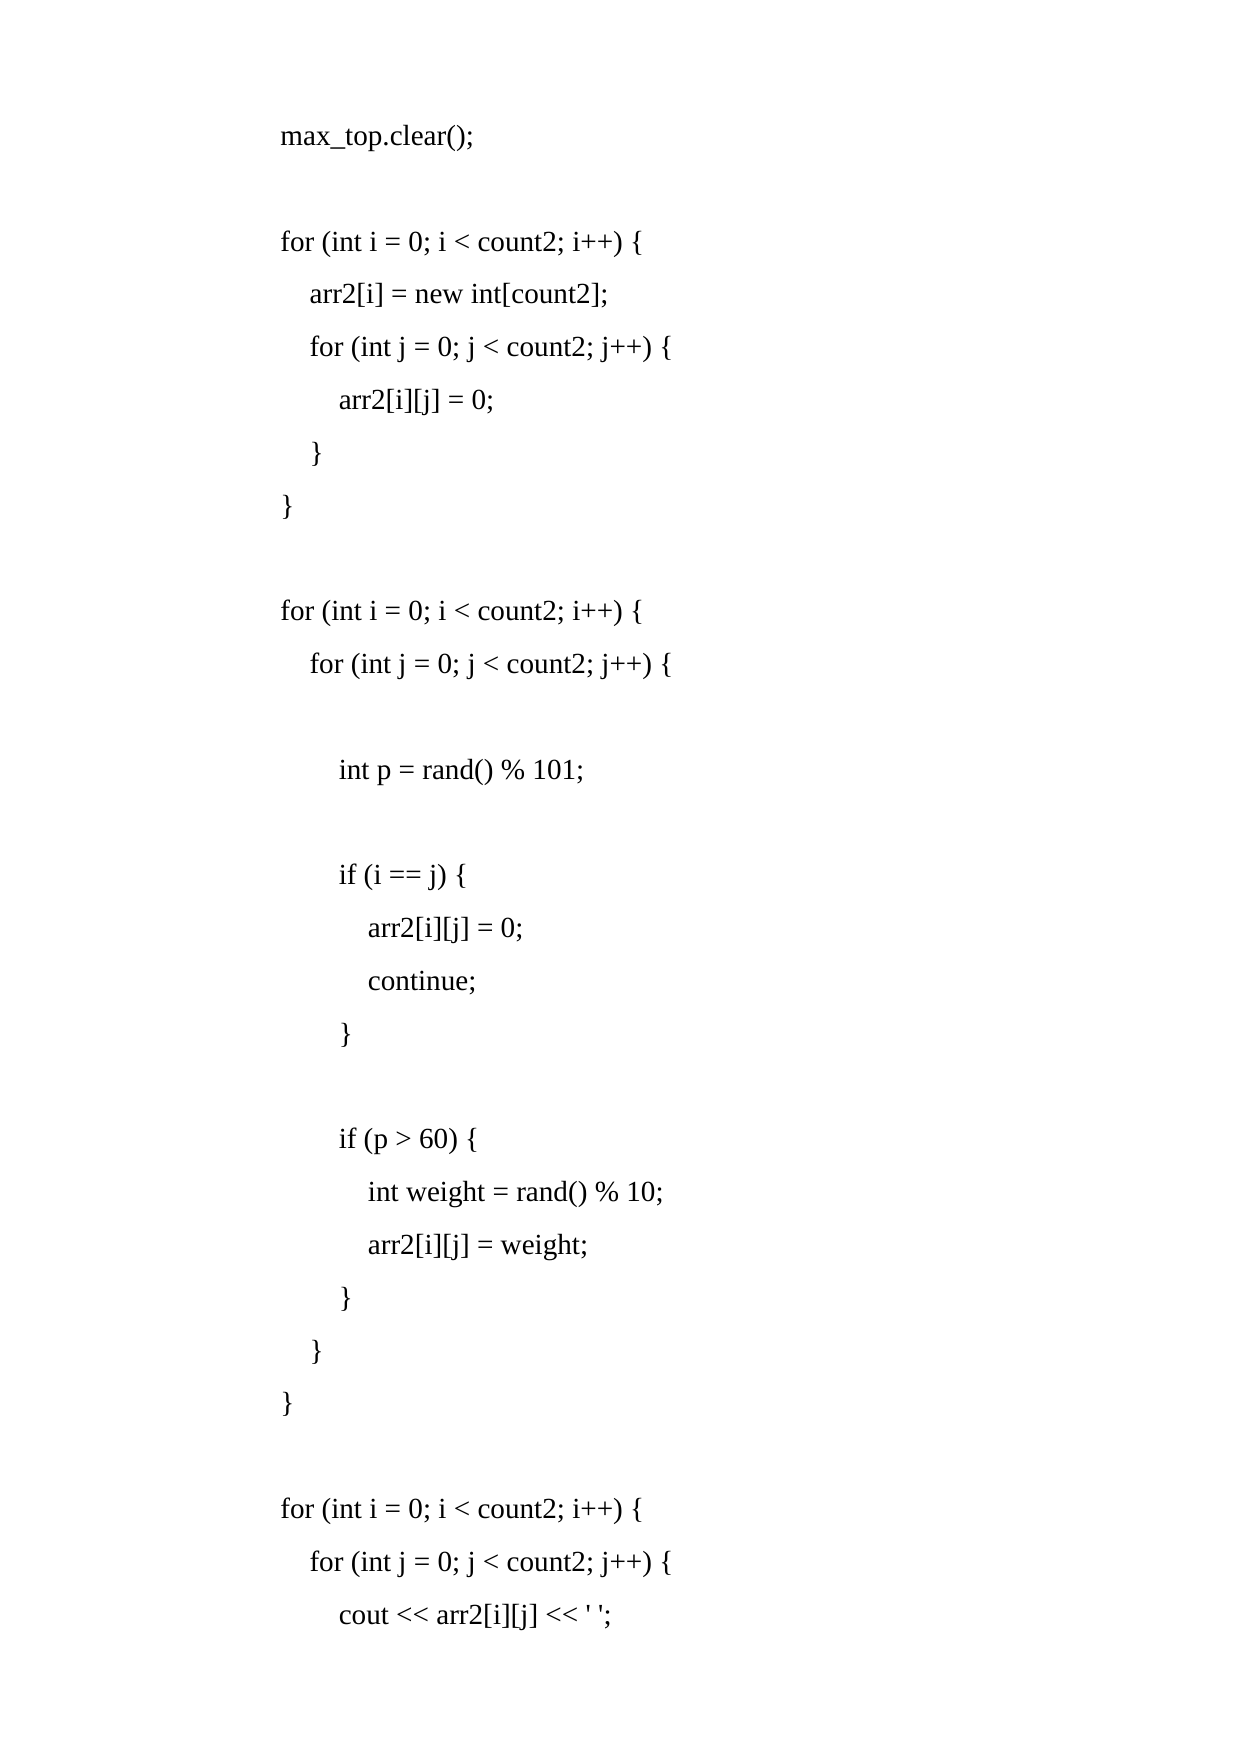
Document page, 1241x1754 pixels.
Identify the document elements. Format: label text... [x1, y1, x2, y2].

text for (int i = 0; i < count2; i++) { [177, 224, 1152, 257]
text int p = rand() % 101; [177, 752, 1152, 785]
text int weight = rand() % 10; [177, 1174, 1152, 1208]
text } [177, 1016, 1152, 1049]
text arr2[i][j] = 0; [177, 382, 1152, 416]
text arr2[i][j] = weight; [177, 1227, 1152, 1261]
text max_top.clear(); [177, 118, 1152, 152]
text cout << arr2[i][j] << ' '; [177, 1597, 1152, 1630]
text for (int i = 0; i < count2; i++) { [177, 1491, 1152, 1525]
text } [177, 1280, 1152, 1313]
text for (int j = 0; j < count2; j++) { [177, 329, 1152, 363]
text continue; [177, 963, 1152, 997]
text } [177, 1386, 1152, 1419]
text } [177, 435, 1152, 468]
text for (int j = 0; j < count2; j++) { [177, 1544, 1152, 1578]
text arr2[i][j] = 0; [177, 910, 1152, 944]
text for (int i = 0; i < count2; i++) { [177, 593, 1152, 627]
text for (int j = 0; j < count2; j++) { [177, 646, 1152, 680]
text } [177, 1333, 1152, 1366]
text if (i == j) { [177, 857, 1152, 891]
text } [177, 488, 1152, 521]
text if (p > 60) { [177, 1122, 1152, 1155]
text arr2[i] = new int[count2]; [177, 277, 1152, 310]
